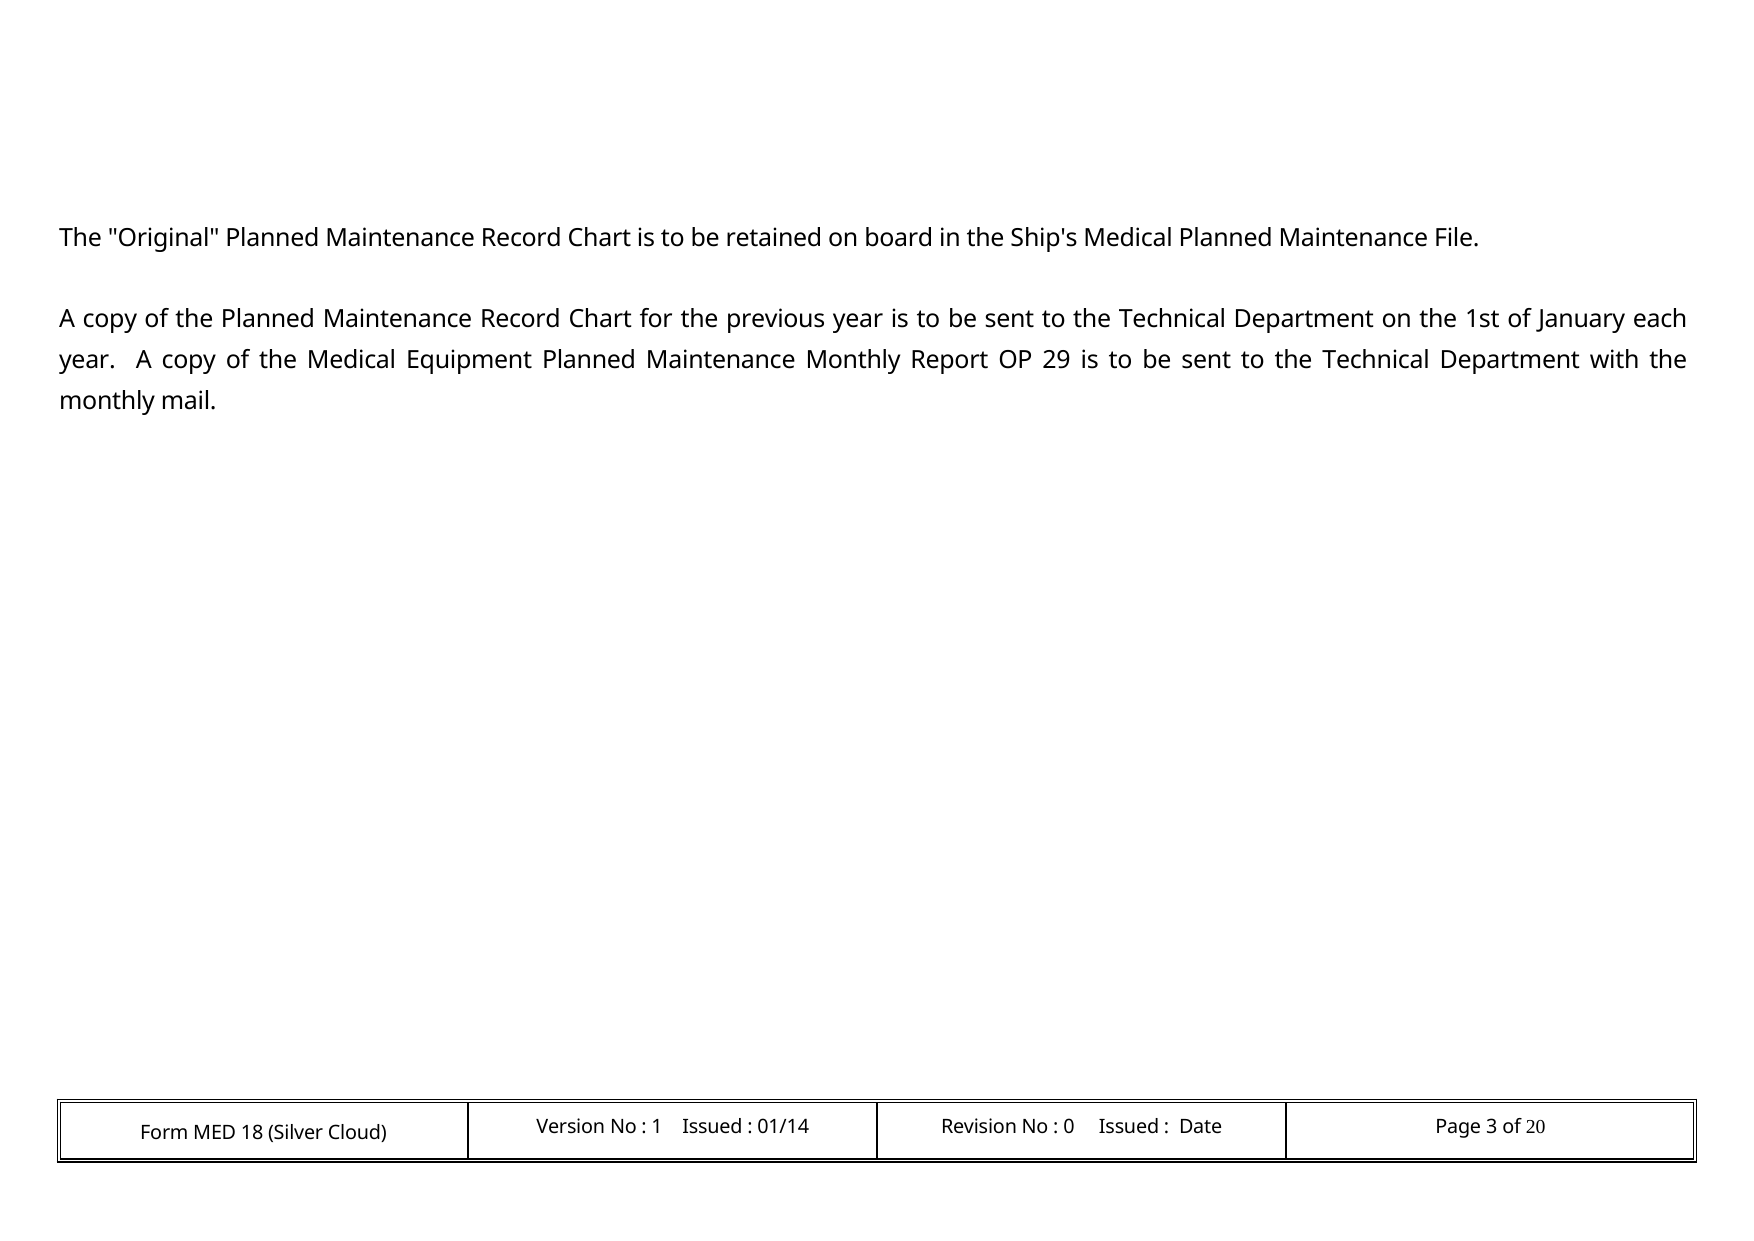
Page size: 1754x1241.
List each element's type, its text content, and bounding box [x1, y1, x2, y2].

text The "Original" Planned Maintenance Record Chart is to be retained on board in the Ship's Medical Planned Maintenance File. [59, 219, 1688, 253]
text A copy of the Planned Maintenance Record Chart for the previous year is to be sent to the Technical Department on the 1st of January each year. A copy of the Medical Equipment Planned Maintenance Monthly Report OP 29 is to be sent to the Technical Department with the monthly mail. [59, 301, 1688, 417]
